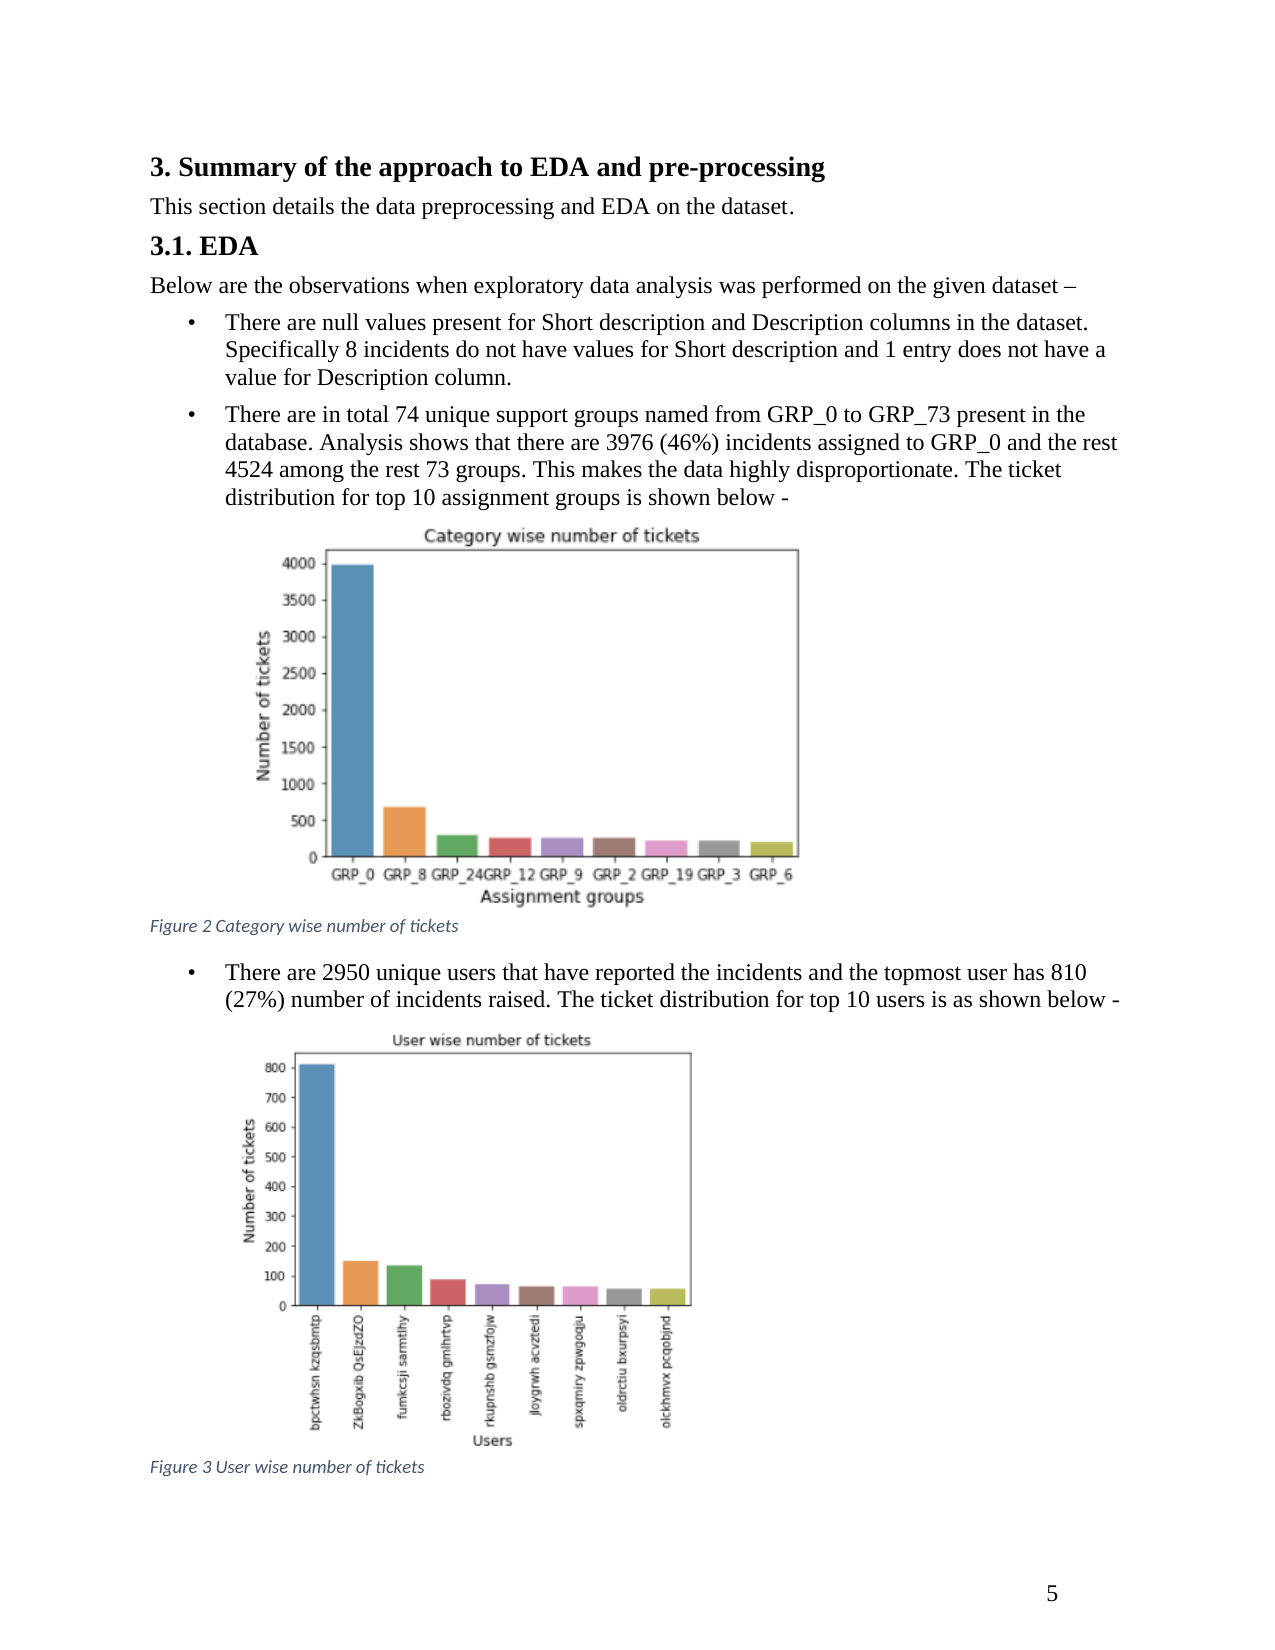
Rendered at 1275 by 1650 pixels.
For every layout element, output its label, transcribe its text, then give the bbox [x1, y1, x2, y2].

subtitle Below are the observations when exploratory data analysis was performed on the given dataset – [150, 271, 1125, 298]
subtitle 3. Summary of the approach to EDA and pre-processing [150, 150, 1125, 182]
subtitle 3.1. EDA [150, 229, 1125, 261]
subtitle This section details the data preprocessing and EDA on the dataset. [150, 192, 1125, 219]
picture [255, 520, 823, 914]
subtitle There are 2950 unique users that have reported the incidents and the topmost user has 810 (27%) number of incidents raised. The ticket distribution for top 10 users is as shown below - [187, 958, 1125, 1013]
subtitle There are in total 74 unique support groups named from GRP_0 to GRP_73 present in the database. Analysis shows that there are 3976 (46%) incidents assigned to GRP_0 and the rest 4524 among the rest 73 groups. This makes the data highly disproportionate. The ticket distribution for top 10 assignment groups is shown below - [187, 400, 1125, 511]
subtitle There are null values present for Short description and Description columns in the dataset. Specifically 8 incidents do not have values for Short description and 1 entry does not have a value for Description column. [187, 308, 1125, 391]
text Figure 2 Category wise number of tickets [150, 914, 1125, 937]
picture [225, 1022, 721, 1455]
text Figure 3 User wise number of tickets [150, 1455, 1125, 1478]
